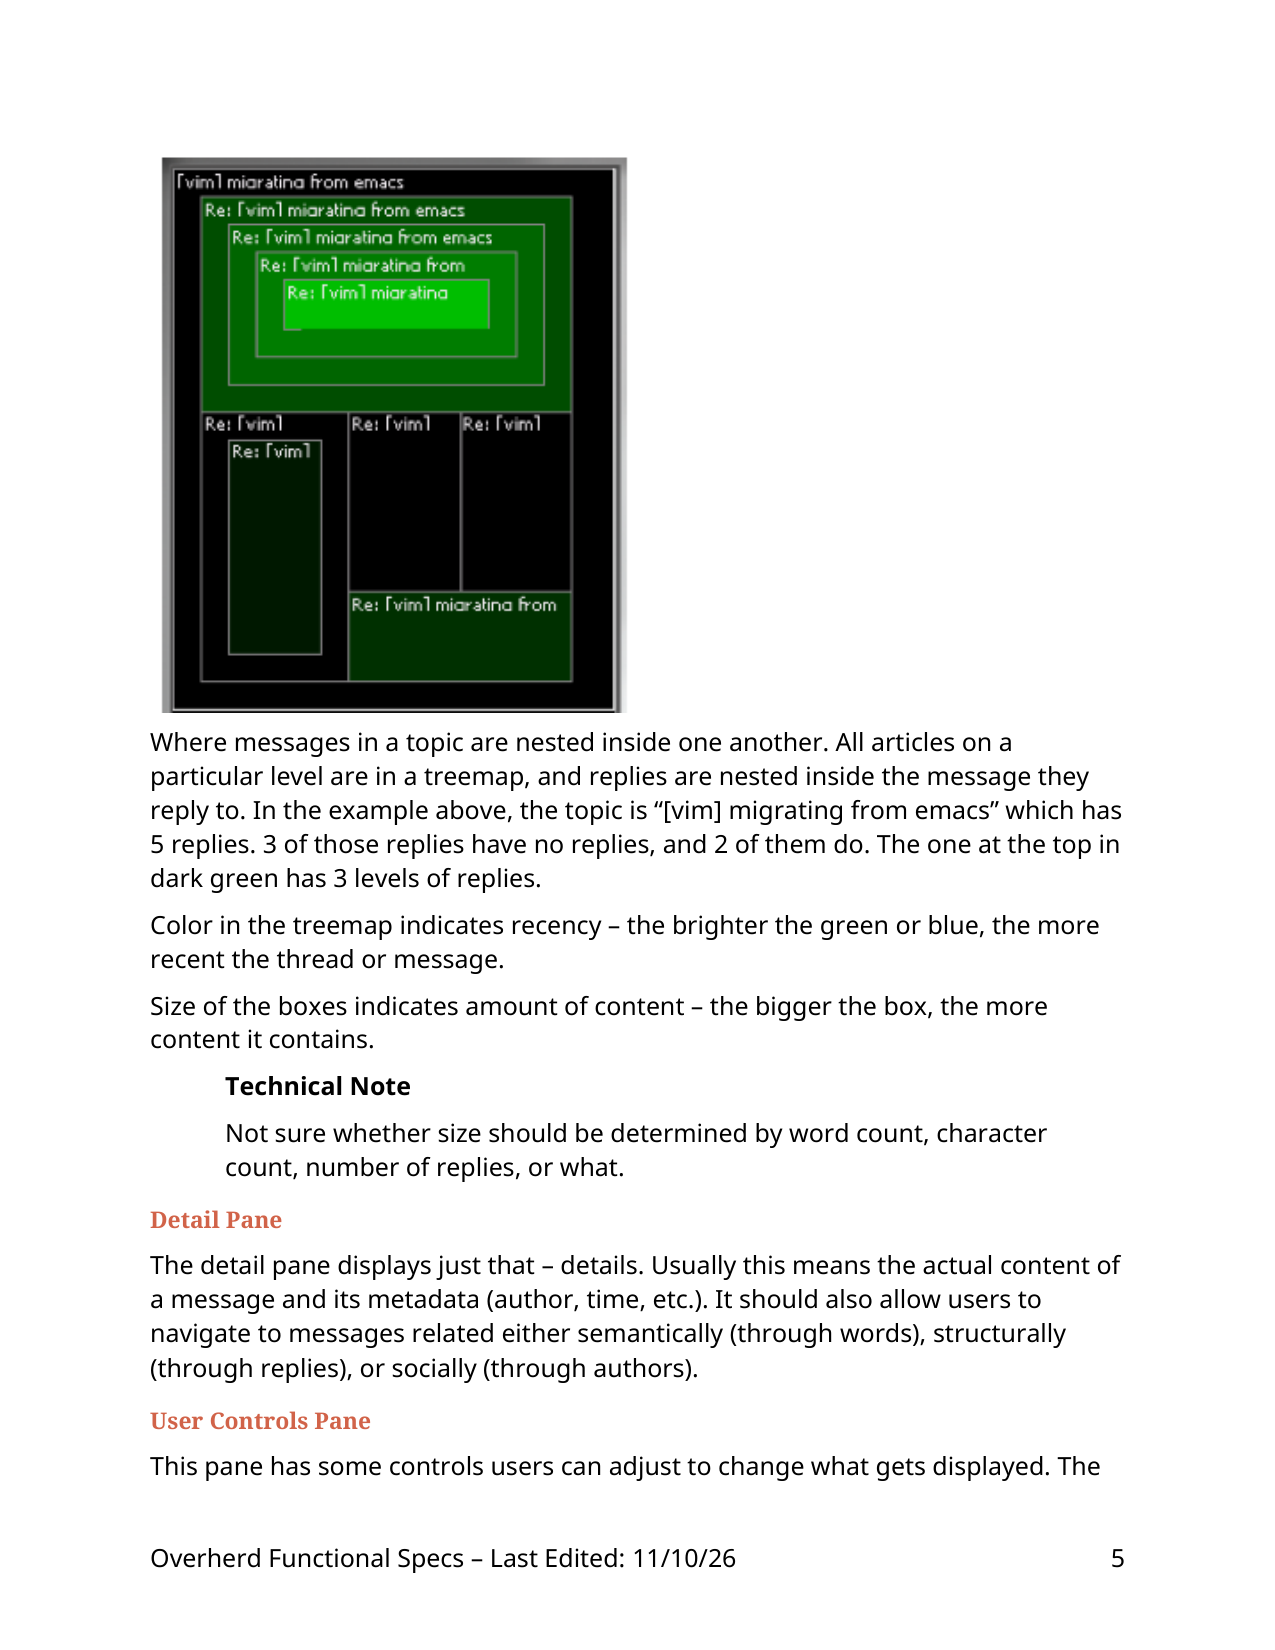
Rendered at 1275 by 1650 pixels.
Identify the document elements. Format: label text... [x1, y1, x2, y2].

text Size of the boxes indicates amount of content – the bigger the box, the more content it contains. [150, 988, 1125, 1056]
subtitle Detail Pane [150, 1204, 1125, 1236]
text Technical Note [225, 1069, 1125, 1103]
subtitle User Controls Pane [150, 1405, 1125, 1436]
text Where messages in a topic are nested inside one another. All articles on a particular level are in a treemap, and replies are nested inside the message they reply to. In the example above, the topic is “[vim] migrating from emacs” which has 5 replies. 3 of those replies have no replies, and 2 of them do. The one at the top in dark green has 3 levels of replies. [150, 725, 1125, 895]
picture [150, 150, 638, 713]
text Not sure whether size should be determined by word count, character count, number of replies, or what. [225, 1115, 1125, 1183]
text Color in the treemap indicates recency – the brighter the green or blue, the more recent the thread or message. [150, 907, 1125, 976]
